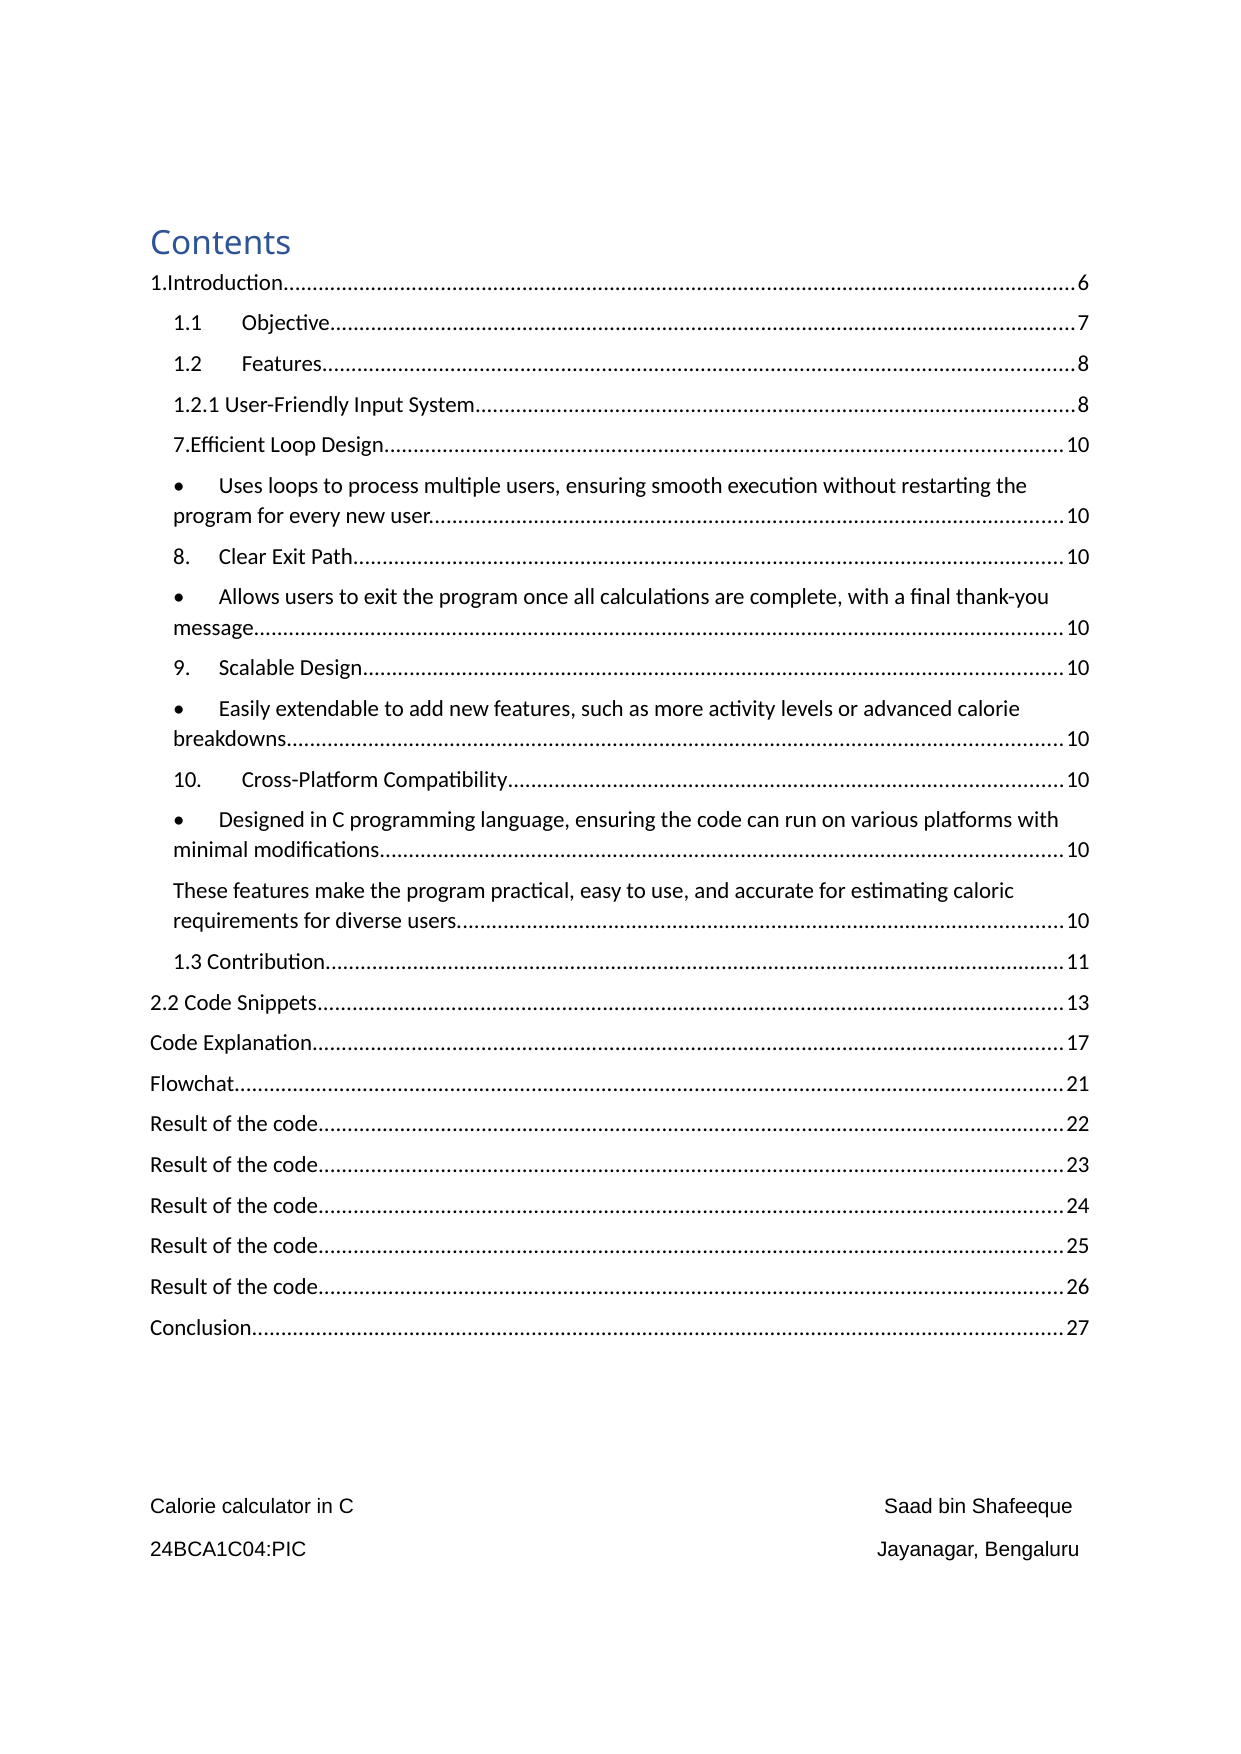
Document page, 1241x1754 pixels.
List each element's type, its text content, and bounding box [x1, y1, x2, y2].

text Calorie calculator in C Saad bin Shafeeque [150, 1494, 1090, 1518]
text 24BCA1C04:PIC Jayanagar, Bengaluru [150, 1536, 1090, 1560]
